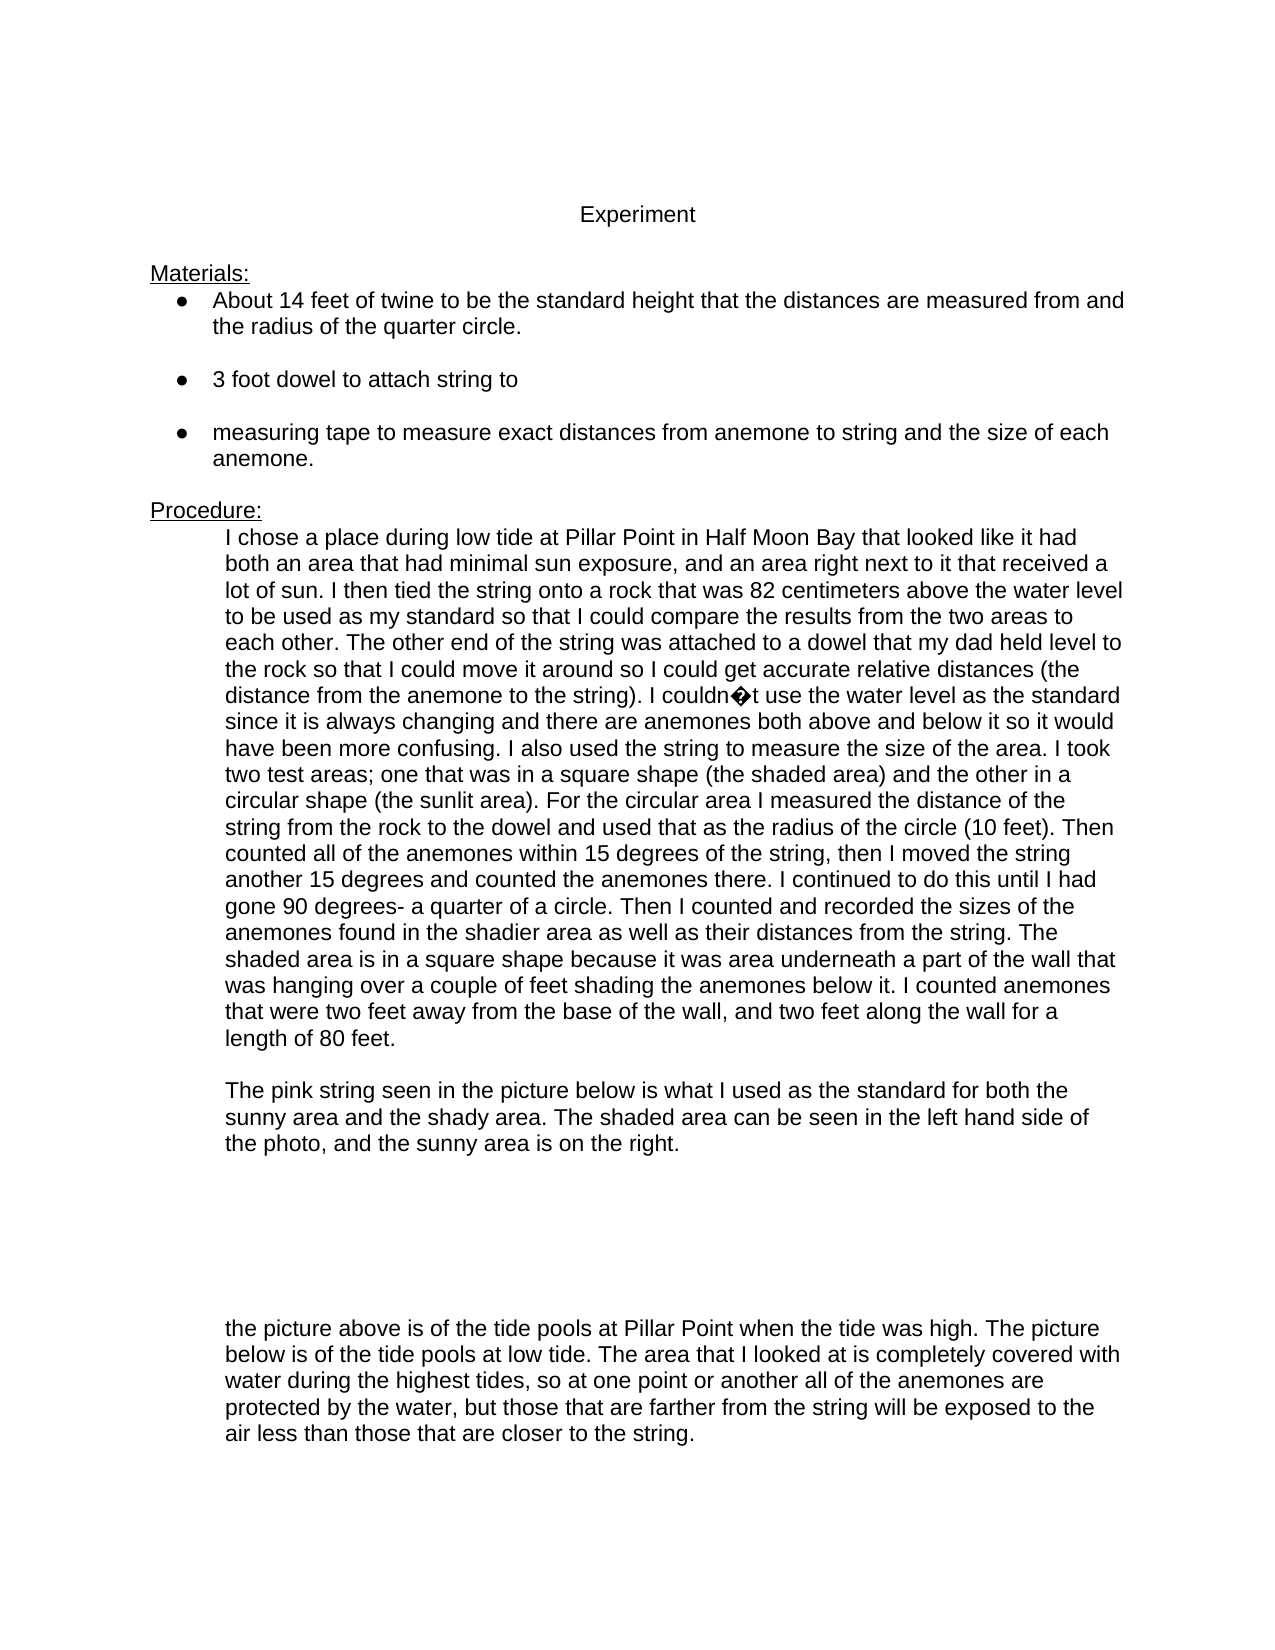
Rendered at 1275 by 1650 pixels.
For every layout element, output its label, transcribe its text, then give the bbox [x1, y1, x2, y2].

list 3 foot dowel to attach string to [175, 366, 1125, 392]
list measuring tape to measure exact distances from anemone to string and the size of each anemone. [175, 418, 1125, 471]
text I chose a place during low tide at Pillar Point in Half Moon Bay that looked like it had both an area that had minimal sun exposure, and an area right next to it that received a lot of sun. I then tied the string onto a rock that was 82 centimeters above the water level to be used as my standard so that I could compare the results from the two areas to each other. The other end of the string was attached to a dowel that my dad held level to the rock so that I could move it around so I could get accurate relative distances (the distance from the anemone to the string). I couldn�t use the water level as the standard since it is always changing and there are anemones both above and below it so it would have been more confusing. I also used the string to measure the size of the area. I took two test areas; one that was in a square shape (the shaded area) and the other in a circular shape (the sunlit area). For the circular area I measured the distance of the string from the rock to the dowel and used that as the radius of the circle (10 feet). Then counted all of the anemones within 15 degrees of the string, then I moved the string another 15 degrees and counted the anemones there. I continued to do this until I had gone 90 degrees- a quarter of a circle. Then I counted and recorded the sizes of the anemones found in the shadier area as well as their distances from the string. The shaded area is in a square shape because it was area underneath a part of the wall that was hanging over a couple of feet shading the anemones below it. I counted anemones that were two feet away from the base of the wall, and two feet along the wall for a length of 80 feet. [225, 524, 1125, 1051]
list About 14 feet of twine to be the standard height that the distances are measured from and the radius of the quarter circle. [175, 287, 1125, 339]
text Materials: [150, 260, 1125, 287]
text Procedure: [150, 497, 1125, 524]
text The pink string seen in the picture below is what I used as the standard for both the sunny area and the shady area. The shaded area can be seen in the left hand side of the photo, and the sunny area is on the right. [225, 1077, 1125, 1156]
text Experiment [150, 201, 1125, 228]
text the picture above is of the tide pools at Pillar Point when the tide was high. The picture below is of the tide pools at low tide. The area that I looked at is completely covered with water during the highest tides, so at one point or another all of the anemones are protected by the water, but those that are farther from the string will be exposed to the air less than those that are closer to the string. [225, 1314, 1125, 1446]
